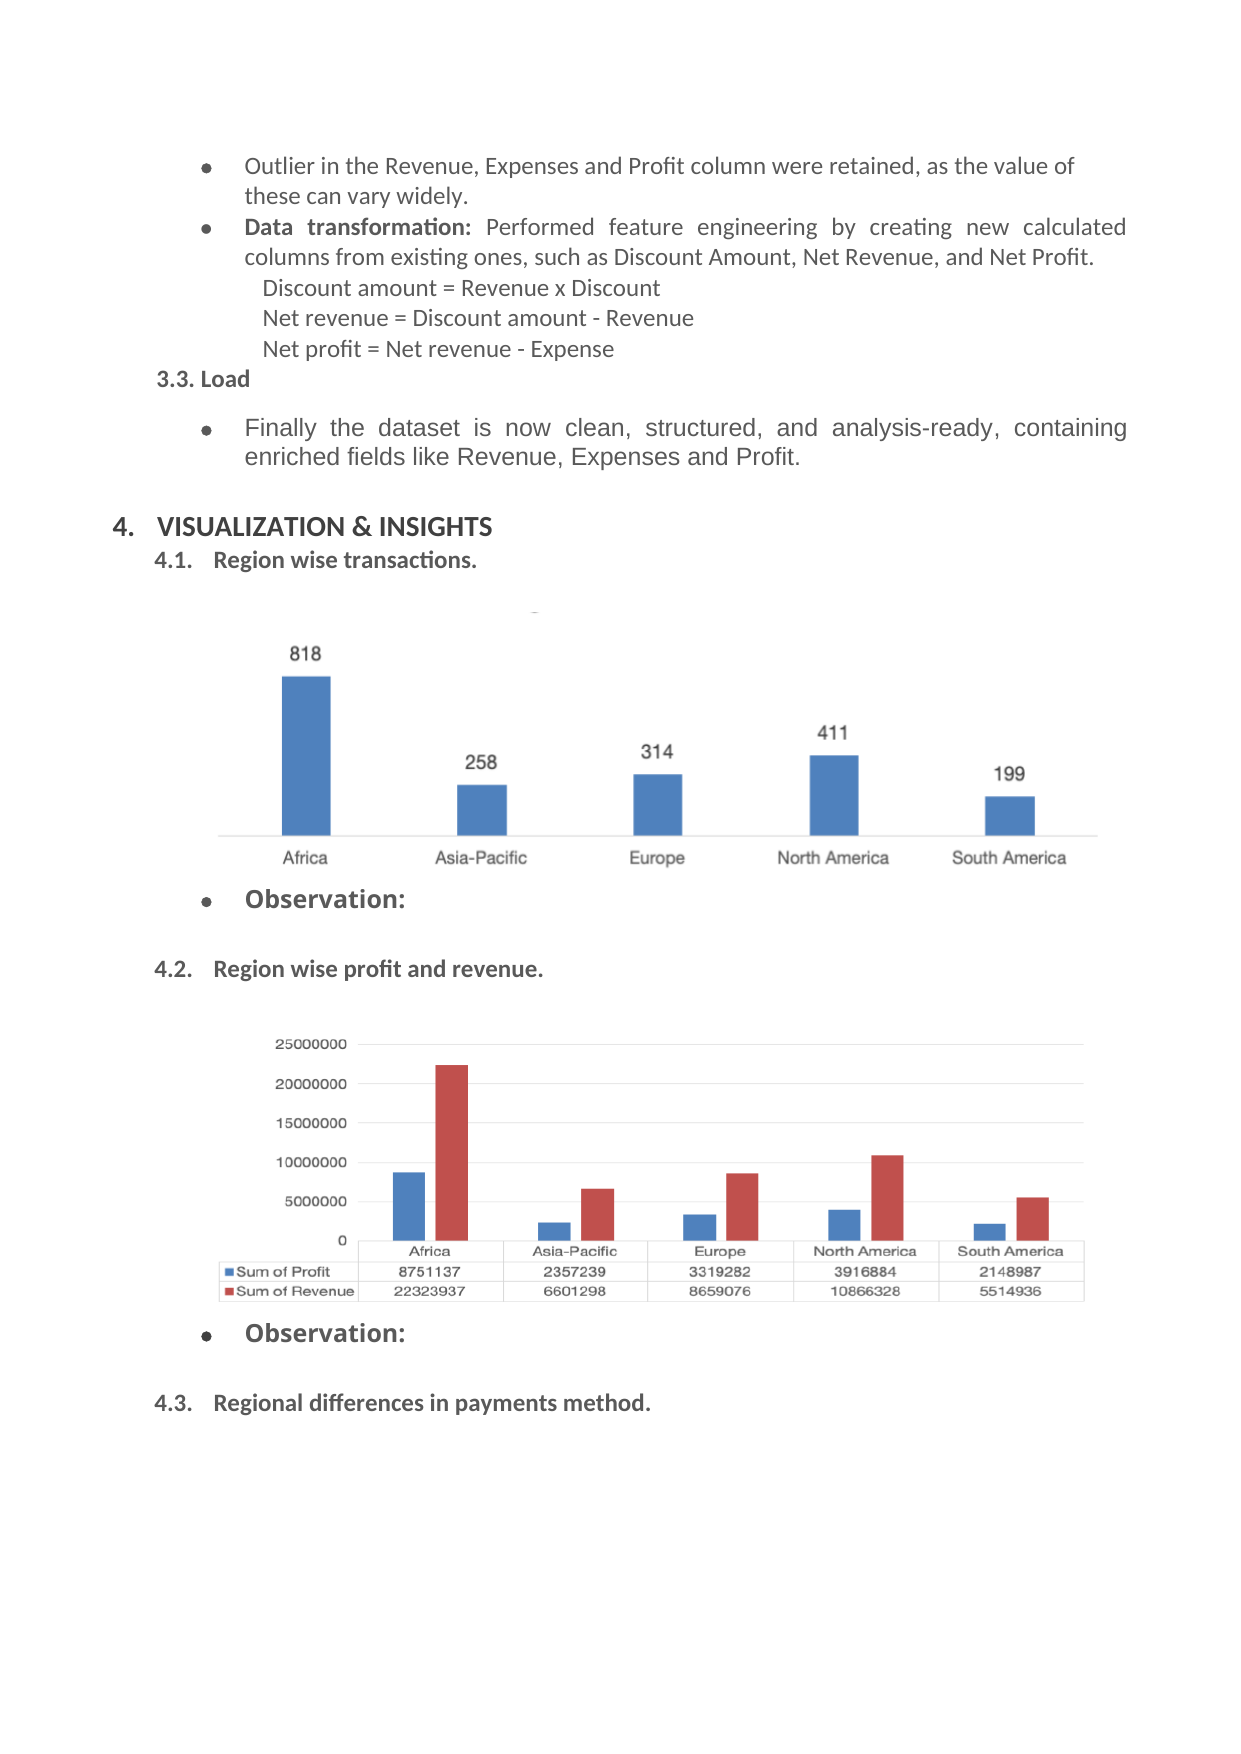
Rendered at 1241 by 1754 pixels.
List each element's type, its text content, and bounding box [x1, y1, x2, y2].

list Discount amount = Revenue x Discount [187, 272, 1128, 303]
list VISUALIZATION & INSIGHTS [112, 508, 1128, 544]
list Net revenue = Discount amount - Revenue [244, 303, 1128, 333]
list Finally the dataset is now clean, structured, and analysis-ready, containing enriched fields like Revenue, Expenses and Profit. [200, 413, 1128, 471]
list Net profit = Net revenue - Expense [244, 333, 1128, 364]
list Load [156, 364, 1128, 394]
list Region wise profit and revenue. [154, 953, 1128, 984]
picture [200, 612, 1115, 882]
list Observation: [200, 881, 1128, 915]
list Region wise transactions. [154, 544, 1128, 575]
list Observation: [200, 1316, 1128, 1350]
list Outlier in the Revenue, Expenses and Profit column were retained, as the value of these can vary widely. [200, 150, 1128, 211]
list Regional differences in payments method. [154, 1388, 1128, 1418]
list Data transformation: Performed feature engineering by creating new calculated columns from existing ones, such as Discount Amount, Net Revenue, and Net Profit. [200, 211, 1128, 272]
picture [197, 1015, 1108, 1316]
